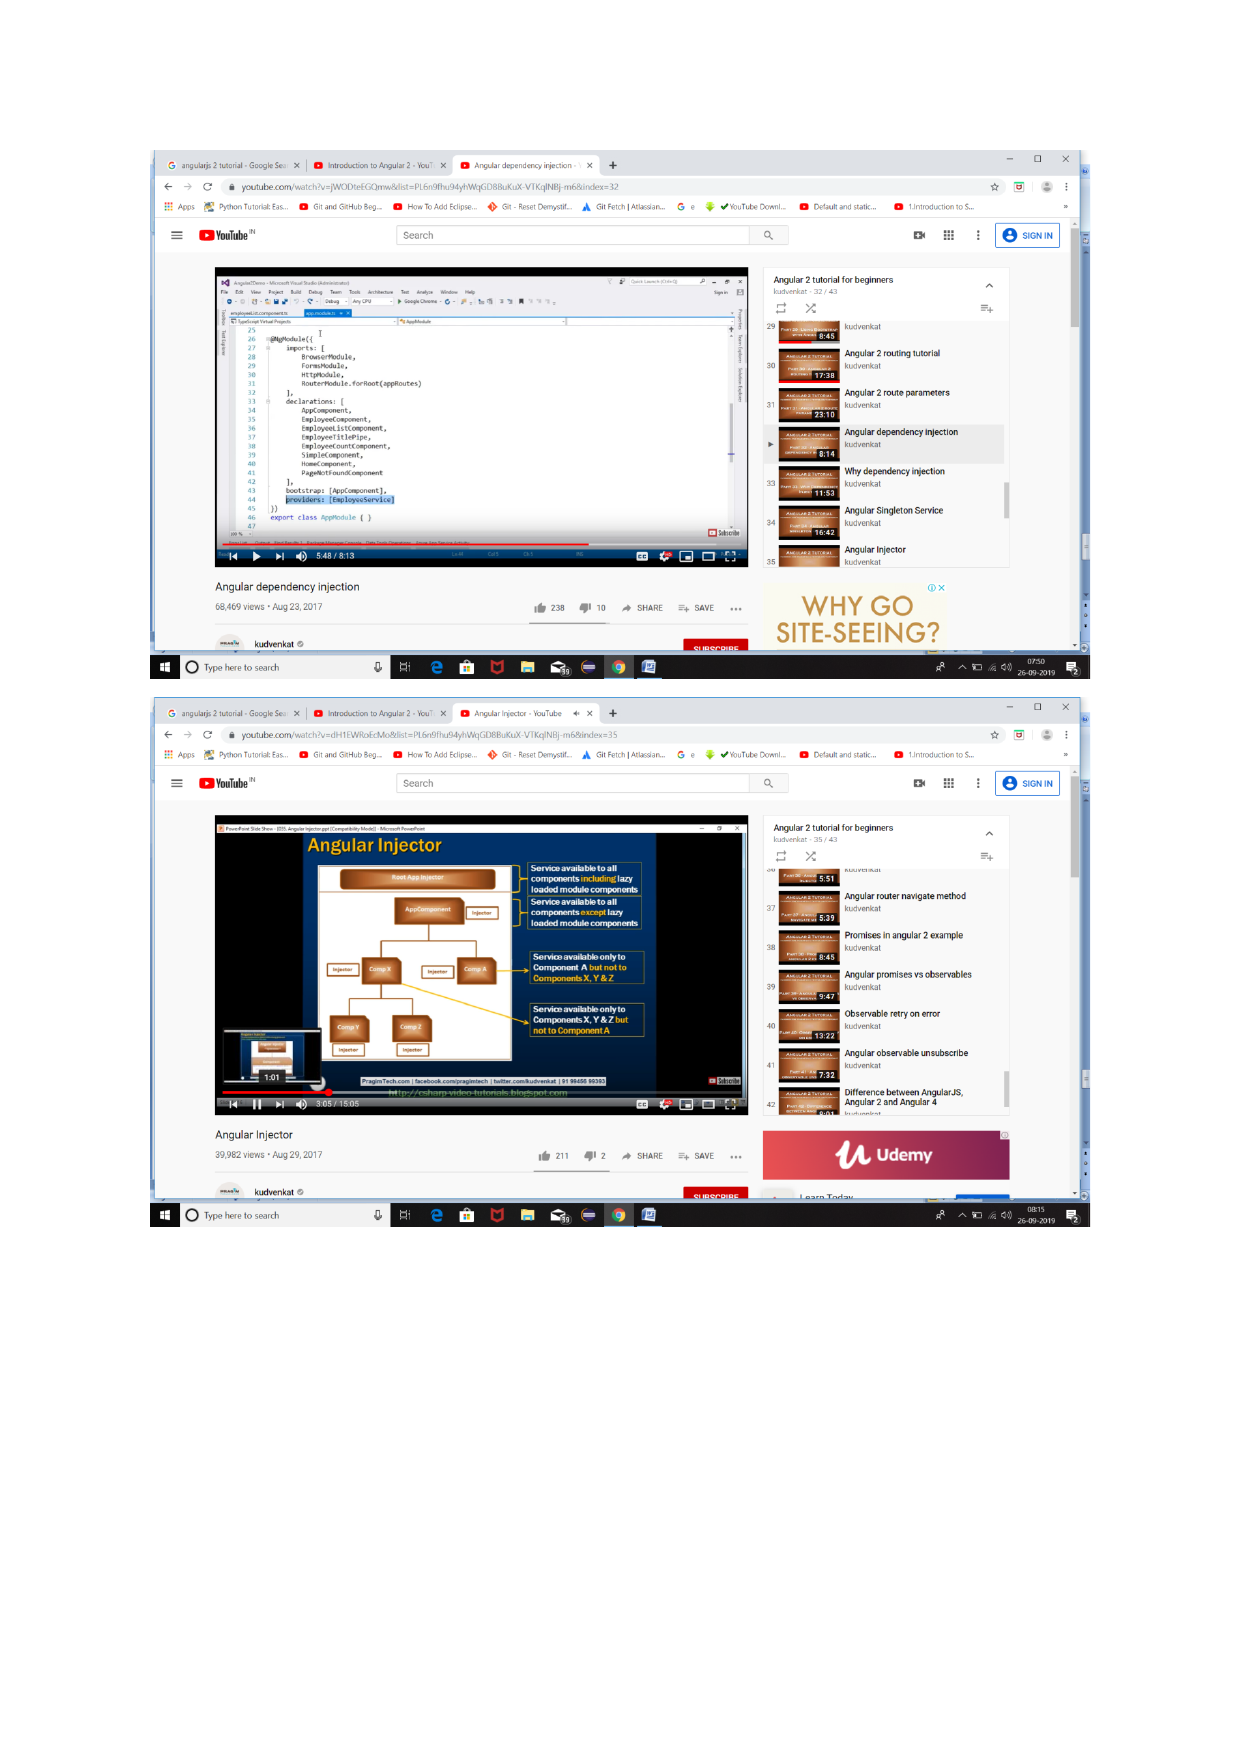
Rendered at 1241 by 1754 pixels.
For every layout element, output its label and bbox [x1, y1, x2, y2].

picture [150, 697, 1091, 1227]
picture [150, 150, 1091, 679]
